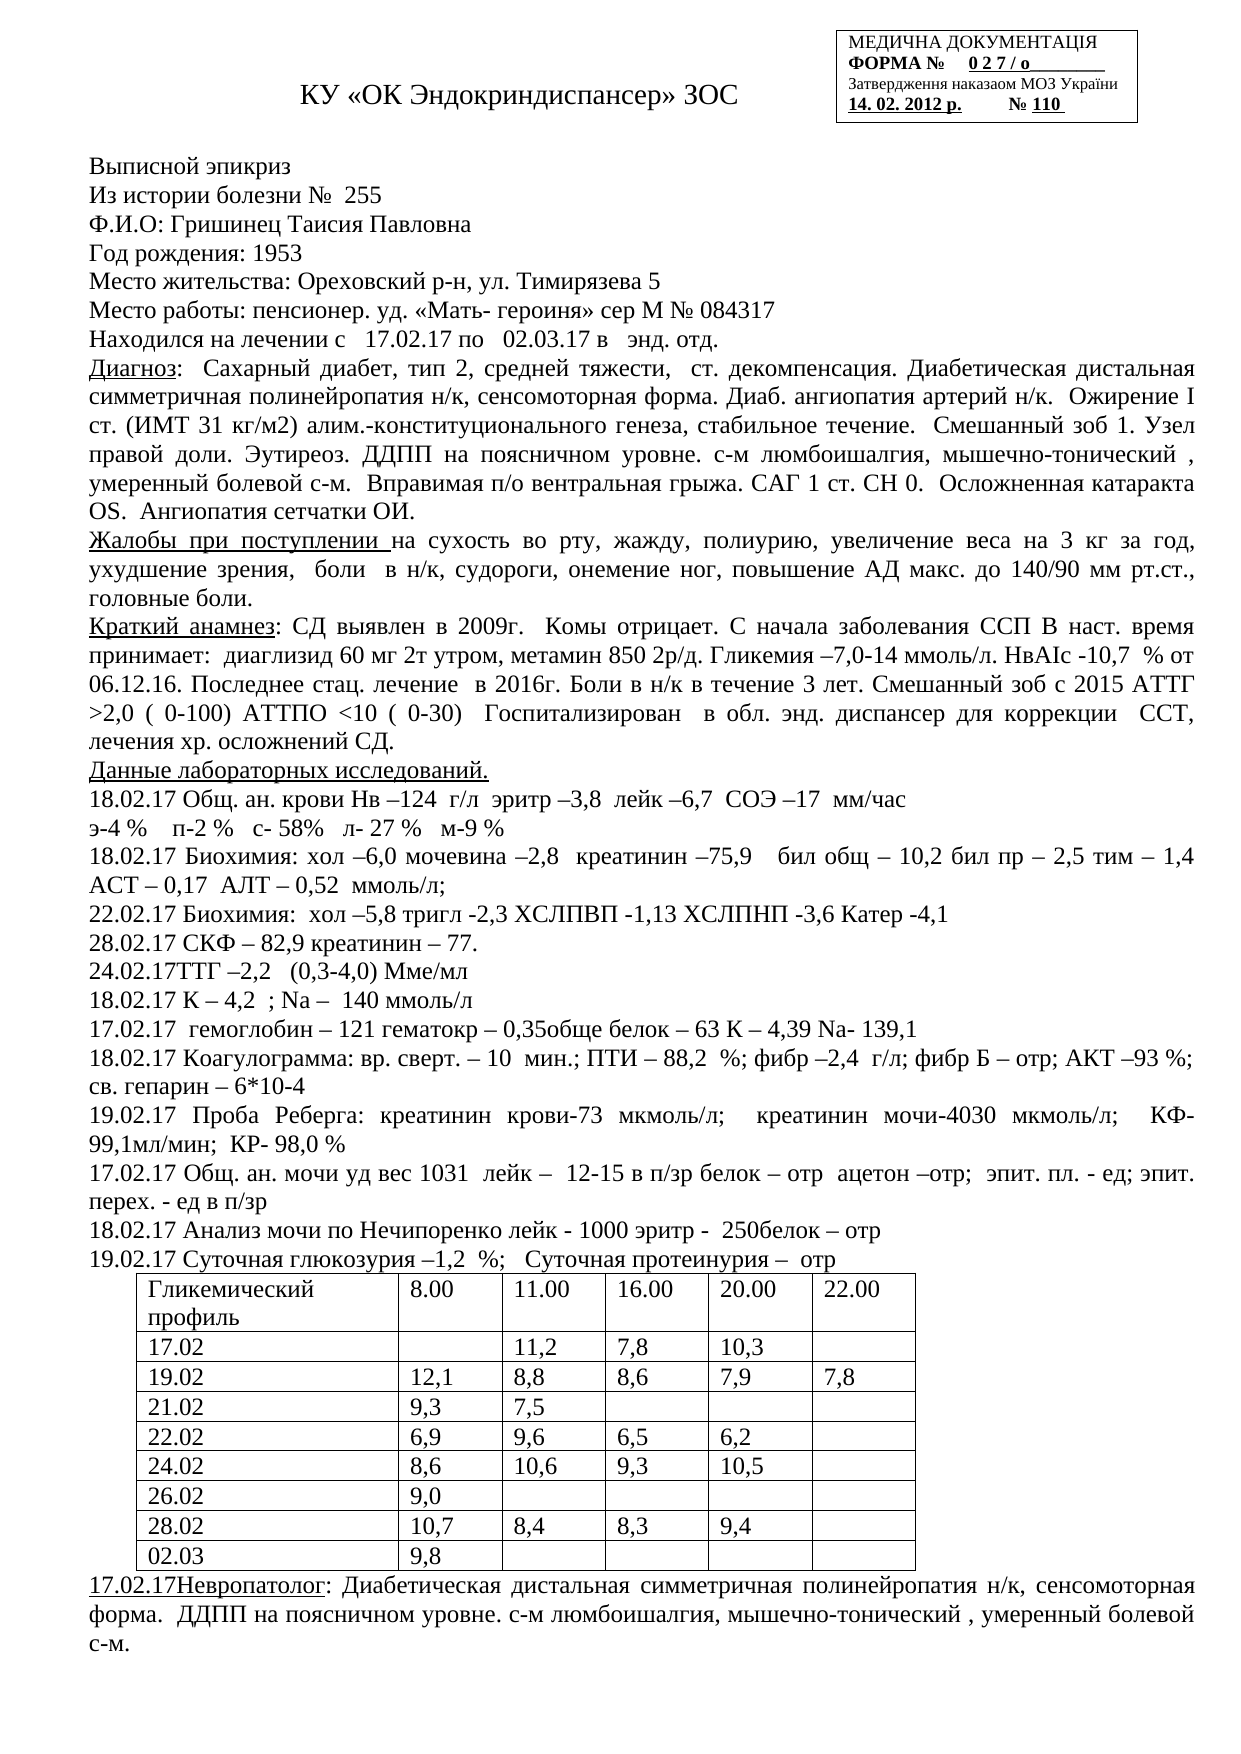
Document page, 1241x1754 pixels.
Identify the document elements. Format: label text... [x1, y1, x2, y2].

table_cell 6,9 [399, 1422, 502, 1450]
table_cell [503, 1541, 605, 1569]
table_cell [709, 1541, 812, 1569]
table_cell 10,5 [709, 1451, 812, 1480]
table_cell [709, 1481, 812, 1510]
table_cell [606, 1392, 708, 1421]
text Данные лабораторных исследований. [89, 755, 1196, 784]
table_cell [813, 1541, 915, 1569]
table_cell 6,5 [606, 1422, 708, 1450]
table_cell [503, 1481, 605, 1510]
table_cell 21.02 [137, 1392, 398, 1421]
table_cell 11,2 [503, 1332, 605, 1361]
table_cell 8,6 [606, 1362, 708, 1391]
text 22.02.17 Биохимия: хол –5,8 тригл -2,3 ХСЛПВП -1,13 ХСЛПНП -3,6 Катер -4,1 [89, 899, 1196, 928]
table_cell 7,9 [709, 1362, 812, 1391]
table_cell 17.02 [137, 1332, 398, 1361]
table_cell 6,2 [709, 1422, 812, 1450]
table_cell 7,8 [606, 1332, 708, 1361]
table_cell 8,8 [503, 1362, 605, 1391]
text 17.02.17Невропатолог: Диабетическая дистальная симметричная полинейропатия н/к, сенсомоторная форма. ДДПП на поясничном уровне. с-м люмбоишалгия, мышечно-тонический , умеренный болевой с-м. [89, 1571, 1196, 1657]
table_cell [813, 1511, 915, 1540]
table_cell [813, 1332, 915, 1361]
table_cell 9,4 [709, 1511, 812, 1540]
text 18.02.17 Анализ мочи по Нечипоренко лейк - 1000 эритр - 250белок – отр [89, 1215, 1196, 1244]
subtitle Из истории болезни № 255 [89, 180, 1196, 209]
table_cell [399, 1332, 502, 1361]
table_cell [606, 1481, 708, 1510]
subtitle 17.02.17 Общ. ан. мочи уд вес 1031 лейк – 12-15 в п/зр белок – отр ацетон –отр; эпит. пл. - ед; эпит. перех. - ед в п/зр [89, 1158, 1196, 1215]
subtitle Выписной эпикриз [89, 151, 1202, 180]
text 18.02.17 К – 4,2 ; Nа – 140 ммоль/л [89, 985, 1196, 1014]
table_header 16.00 [606, 1274, 708, 1331]
table_cell 12,1 [399, 1362, 502, 1391]
text 18.02.17 Общ. ан. крови Нв –124 г/л эритр –3,8 лейк –6,7 СОЭ –17 мм/час [89, 784, 1196, 813]
text Краткий анамнез: СД выявлен в 2009г. Комы отрицает. С начала заболевания ССП В наст. время принимает: диаглизид 60 мг 2т утром, метамин 850 2р/д. Гликемия –7,0-14 ммоль/л. НвАIс -10,7 % от 06.12.16. Последнее стац. лечение в 2016г. Боли в н/к в течение 3 лет. Смешанный зоб с 2015 АТТГ >2,0 ( 0-100) АТТПО <10 ( 0-30) Госпитализирован в обл. энд. диспансер для коррекции ССТ, лечения хр. осложнений СД. [89, 611, 1196, 755]
table_cell 8,4 [503, 1511, 605, 1540]
text э-4 % п-2 % с- 58% л- 27 % м-9 % [89, 813, 1196, 841]
table_cell 8,6 [399, 1451, 502, 1480]
table_cell 9,3 [606, 1451, 708, 1480]
table_header 8.00 [399, 1274, 502, 1331]
text Находился на лечении с 17.02.17 по 02.03.17 в энд. отд. [89, 324, 1196, 353]
text Год рождения: 1953 [89, 238, 1196, 266]
table_cell 22.02 [137, 1422, 398, 1450]
text 19.02.17 Суточная глюкозурия –1,2 %; Суточная протеинурия – отр [89, 1244, 1196, 1273]
table_cell [813, 1392, 915, 1421]
table_cell 28.02 [137, 1511, 398, 1540]
table_cell 19.02 [137, 1362, 398, 1391]
text Диагноз: Сахарный диабет, тип 2, средней тяжести, ст. декомпенсация. Диабетическая дистальная симметричная полинейропатия н/к, сенсомоторная форма. Диаб. ангиопатия артерий н/к. Ожирение I ст. (ИМТ 31 кг/м2) алим.-конституционального генеза, стабильное течение. Смешанный зоб 1. Узел правой доли. Эутиреоз. ДДПП на поясничном уровне. с-м люмбоишалгия, мышечно-тонический , умеренный болевой с-м. Вправимая п/о вентральная грыжа. САГ 1 ст. СН 0. Осложненная катаракта OS. Ангиопатия сетчатки ОИ. [89, 353, 1196, 525]
table_header Гликемический профиль [137, 1274, 398, 1331]
table_cell 7,5 [503, 1392, 605, 1421]
table_cell 9,6 [503, 1422, 605, 1450]
text Жалобы при поступлении на сухость во рту, жажду, полиурию, увеличение веса на 3 кг за год, ухудшение зрения, боли в н/к, судороги, онемение ног, повышение АД макс. до 140/90 мм рт.ст., головные боли. [89, 525, 1196, 611]
table_cell 26.02 [137, 1481, 398, 1510]
table_header 22.00 [813, 1274, 915, 1331]
text 18.02.17 Коагулограмма: вр. сверт. – 10 мин.; ПТИ – 88,2 %; фибр –2,4 г/л; фибр Б – отр; АКТ –93 %; св. гепарин – 6*10-4 [89, 1043, 1196, 1100]
table_cell 9,3 [399, 1392, 502, 1421]
table_cell 10,6 [503, 1451, 605, 1480]
table_cell [709, 1392, 812, 1421]
table_cell 9,0 [399, 1481, 502, 1510]
table_cell 9,8 [399, 1541, 502, 1569]
table_header 20.00 [709, 1274, 812, 1331]
text Место жительства: Ореховский р-н, ул. Тимирязева 5 [89, 266, 1196, 295]
text 18.02.17 Биохимия: хол –6,0 мочевина –2,8 креатинин –75,9 бил общ – 10,2 бил пр – 2,5 тим – 1,4 АСТ – 0,17 АЛТ – 0,52 ммоль/л; [89, 841, 1196, 899]
table_cell [606, 1541, 708, 1569]
text 28.02.17 СКФ – 82,9 креатинин – 77. [89, 928, 1196, 956]
text 19.02.17 Проба Реберга: креатинин крови-73 мкмоль/л; креатинин мочи-4030 мкмоль/л; КФ- 99,1мл/мин; КР- 98,0 % [89, 1100, 1196, 1158]
text Место работы: пенсионер. уд. «Мать- героиня» сер М № 084317 [89, 295, 1196, 324]
table_cell [813, 1451, 915, 1480]
subtitle Ф.И.О: Гришинец Таисия Павловна [89, 209, 1196, 238]
table_cell 10,7 [399, 1511, 502, 1540]
table_cell 10,3 [709, 1332, 812, 1361]
table_header 11.00 [503, 1274, 605, 1331]
text 17.02.17 гемоглобин – 121 гематокр – 0,35обще белок – 63 К – 4,39 Na- 139,1 [89, 1014, 1196, 1043]
text 24.02.17ТТГ –2,2 (0,3-4,0) Мме/мл [89, 956, 1196, 985]
table_cell 24.02 [137, 1451, 398, 1480]
table_cell 02.03 [137, 1541, 398, 1569]
table_cell [813, 1481, 915, 1510]
table_cell 7,8 [813, 1362, 915, 1391]
table_cell [813, 1422, 915, 1450]
table_cell 8,3 [606, 1511, 708, 1540]
